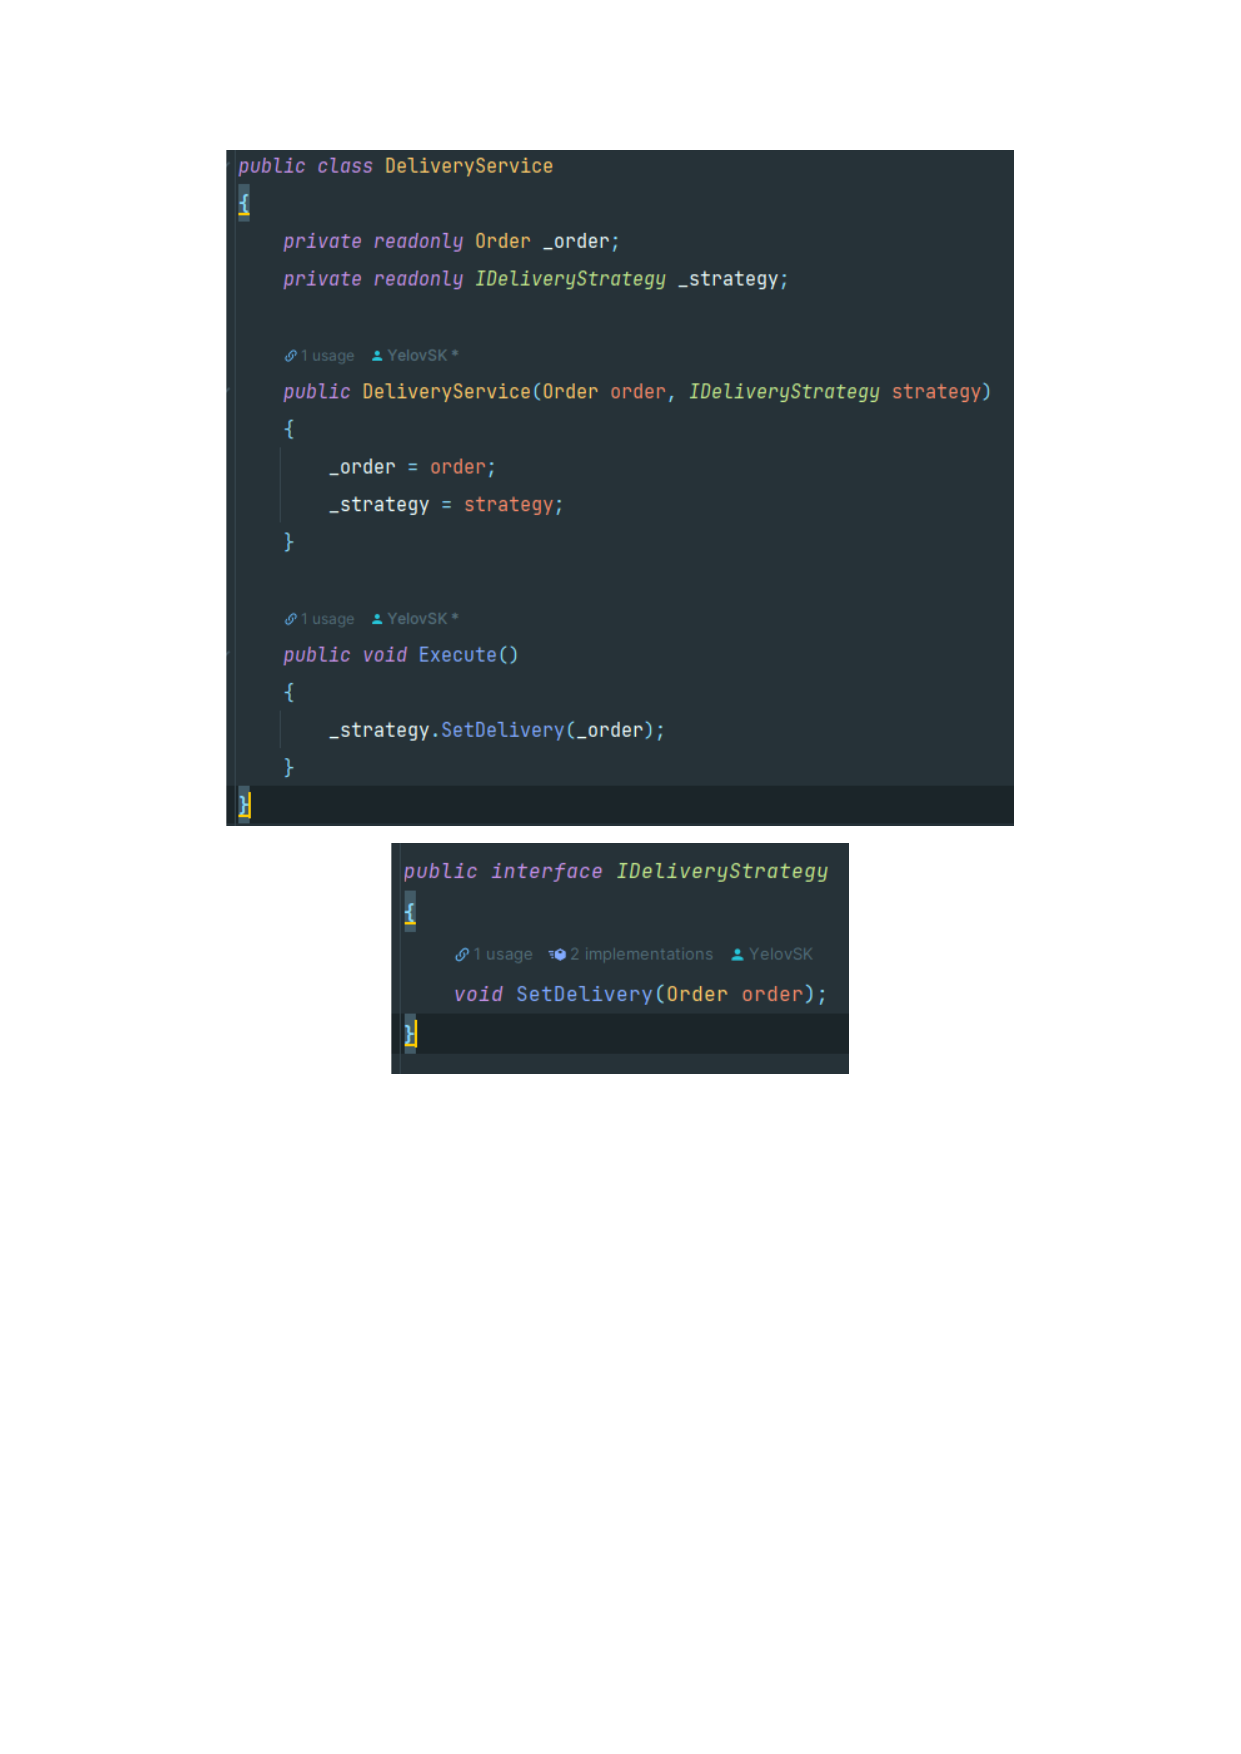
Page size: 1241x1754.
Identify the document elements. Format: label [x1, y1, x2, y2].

picture [226, 150, 1014, 826]
picture [391, 843, 849, 1074]
